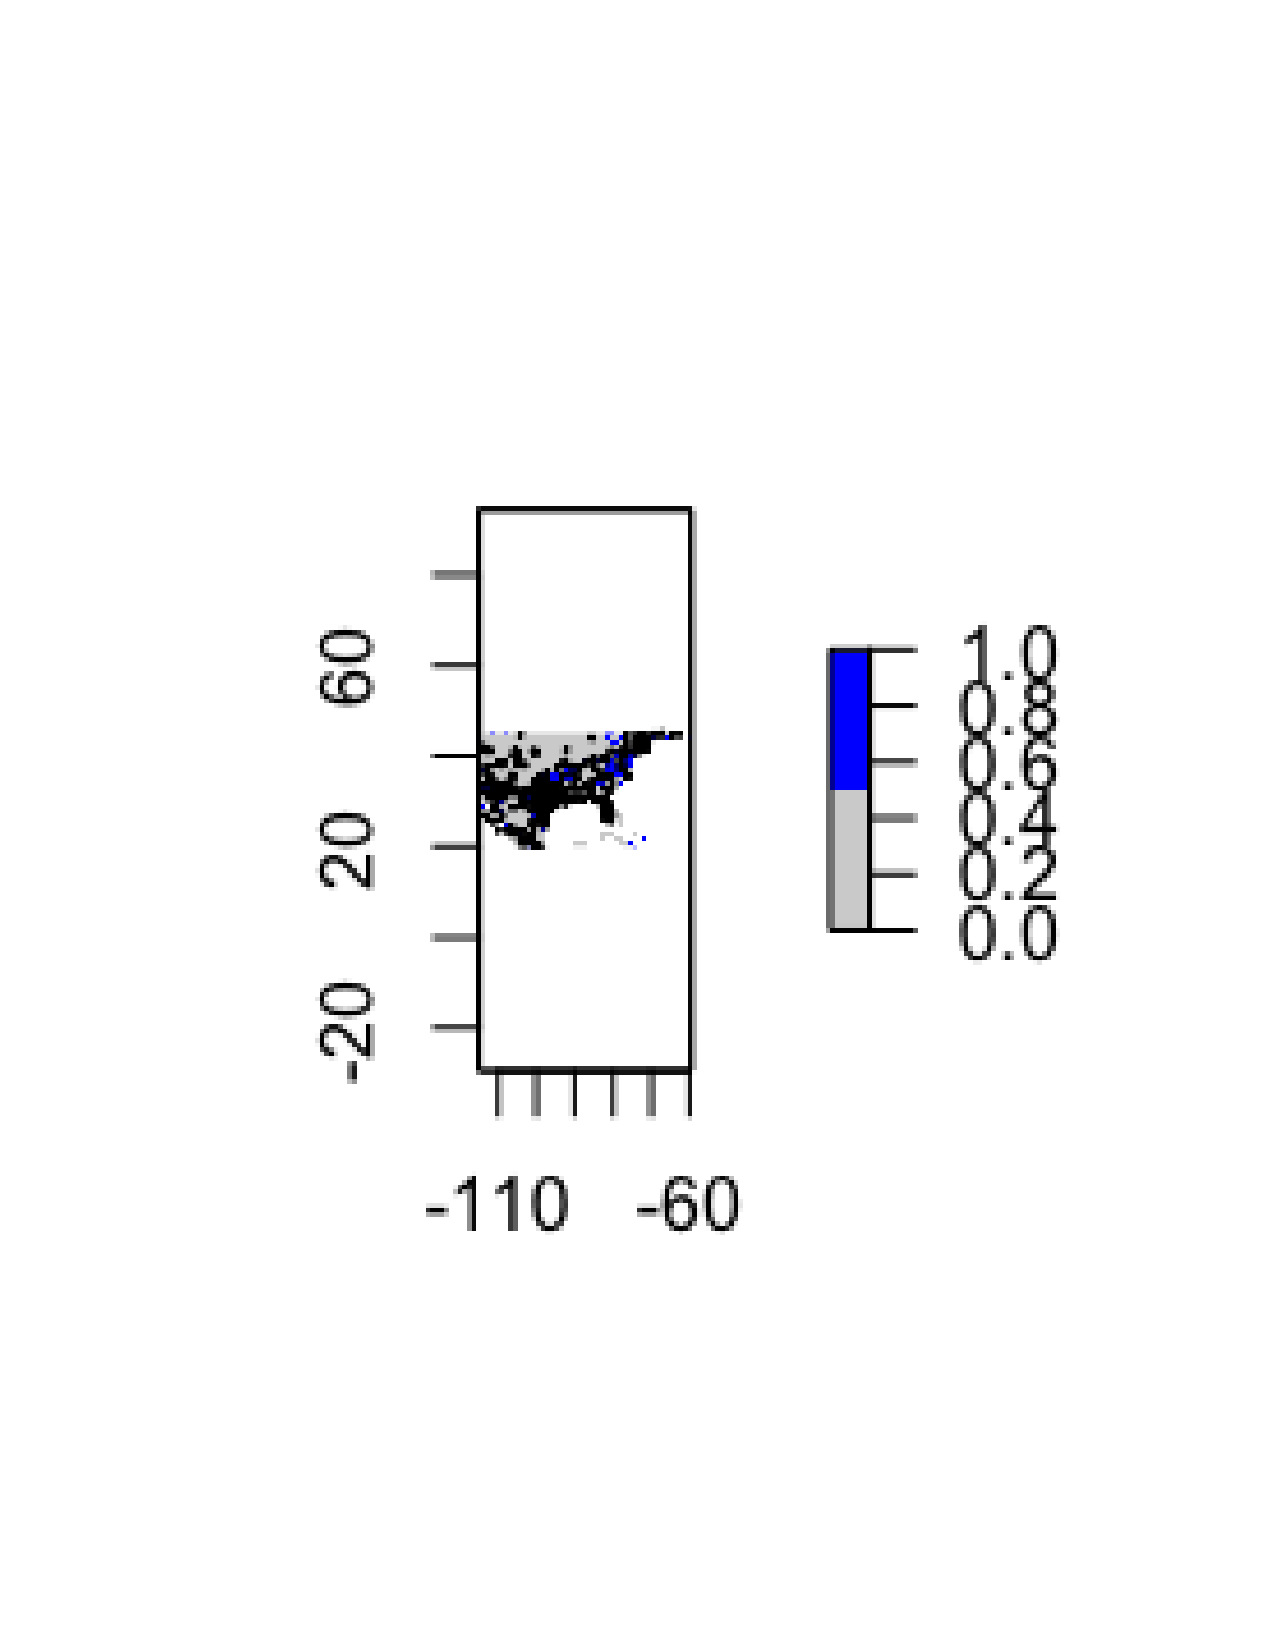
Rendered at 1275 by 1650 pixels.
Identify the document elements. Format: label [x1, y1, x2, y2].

picture [150, 150, 1208, 1501]
